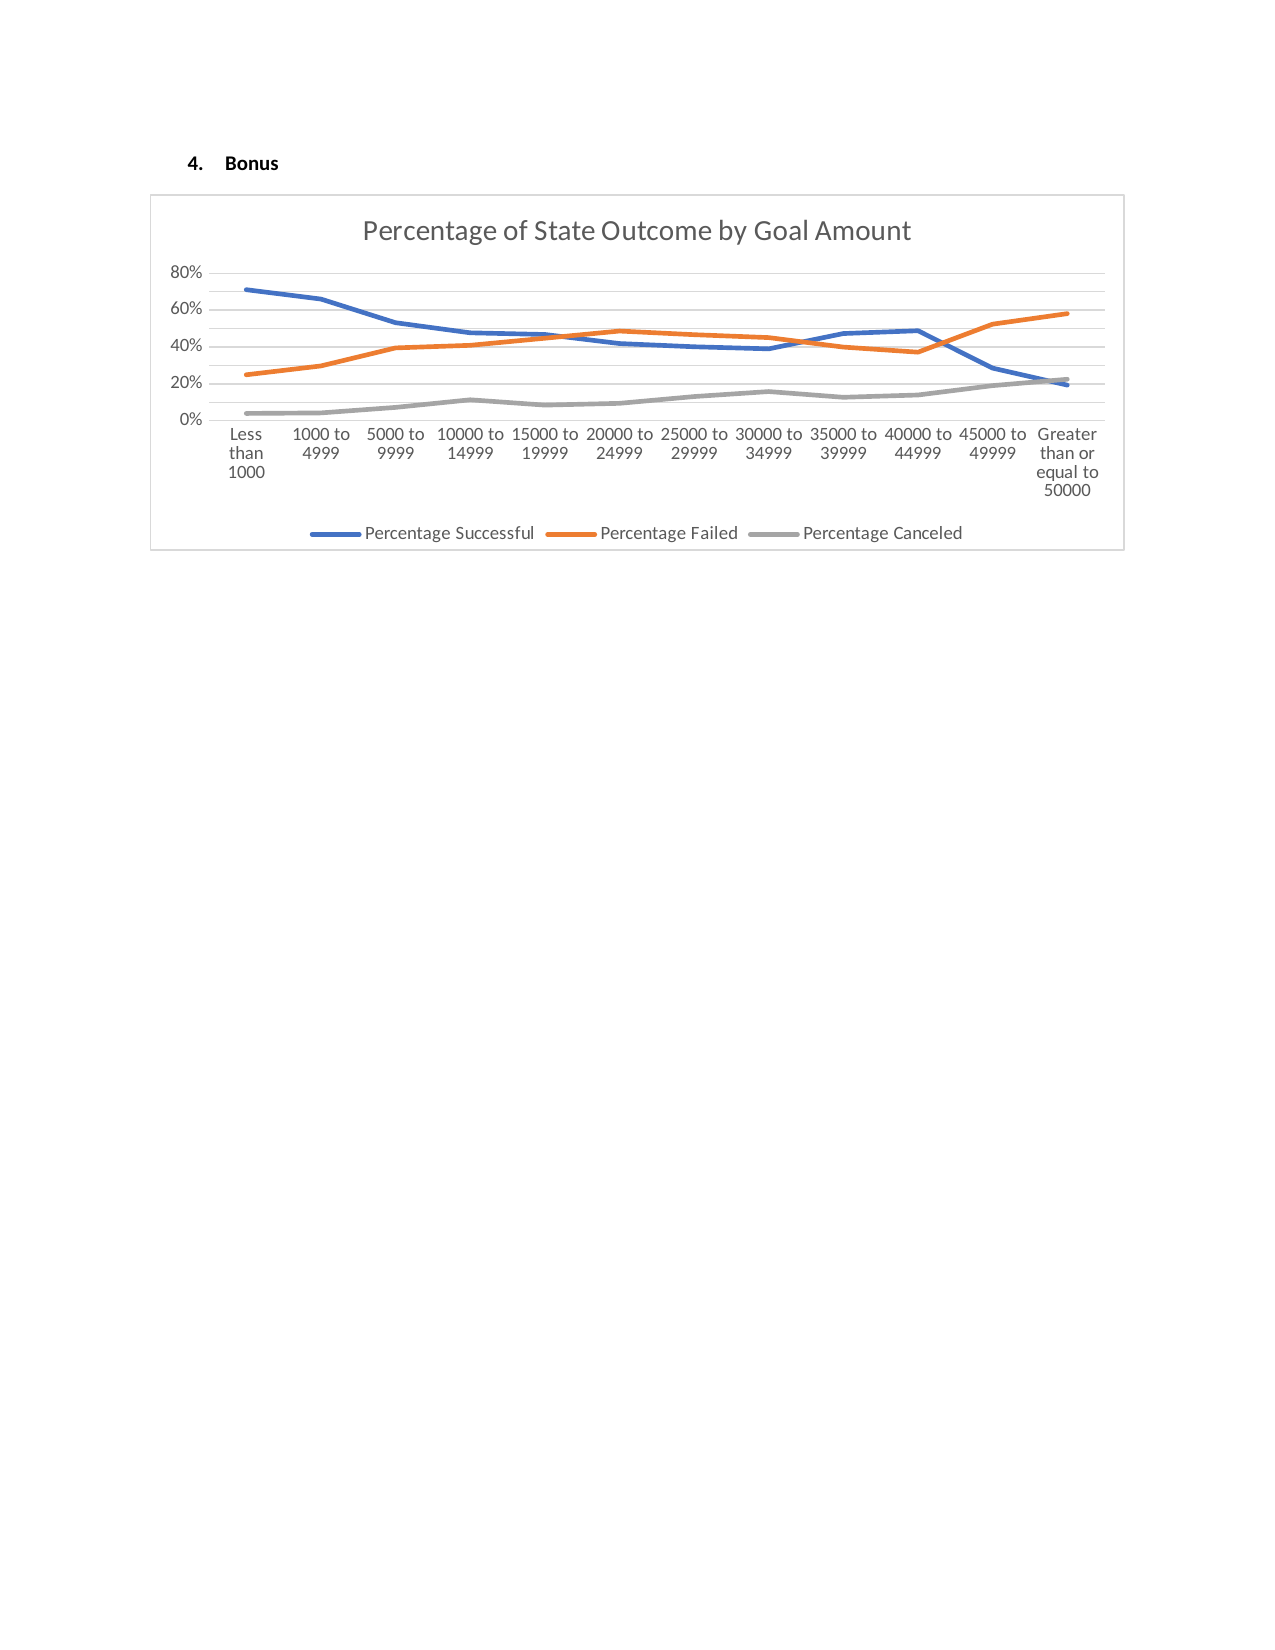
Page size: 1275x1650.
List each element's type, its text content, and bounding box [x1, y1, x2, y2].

list Bonus [187, 150, 1125, 175]
